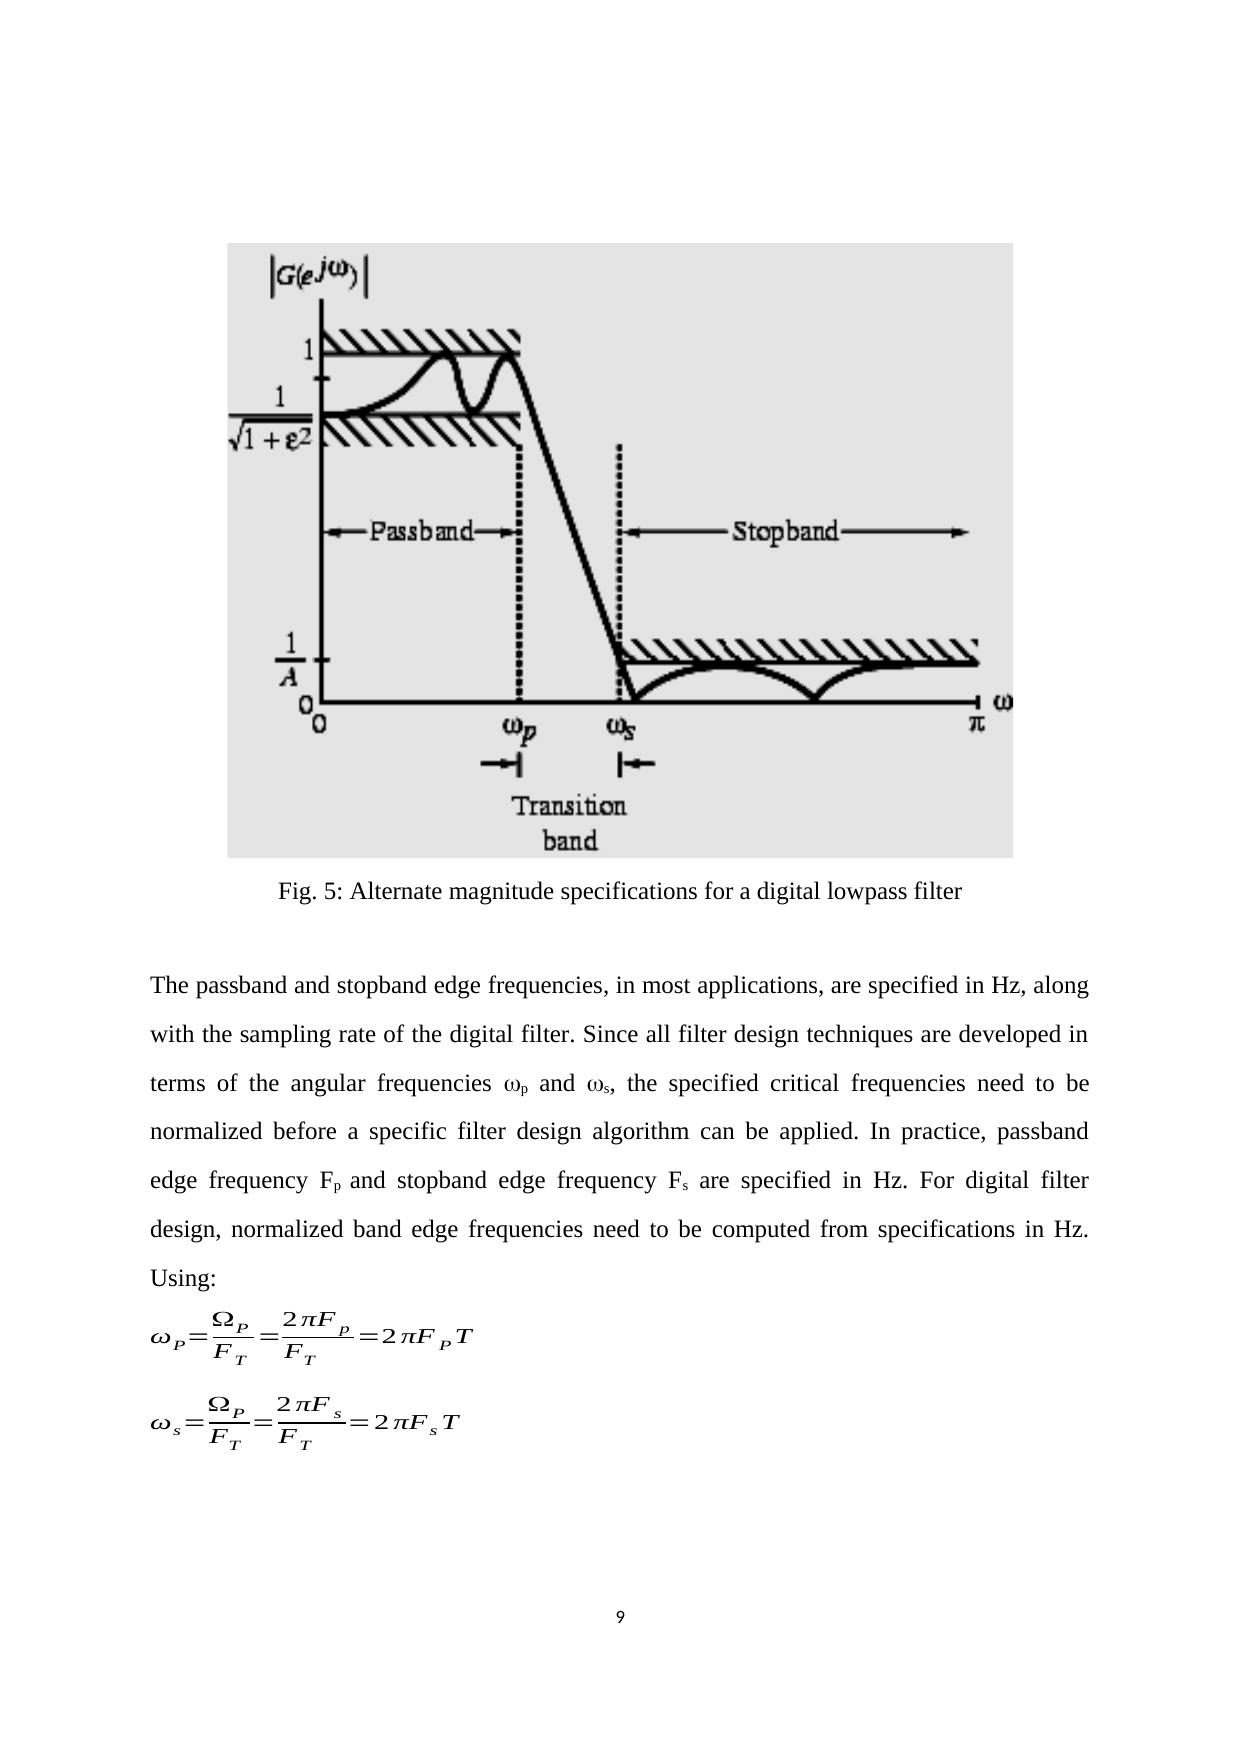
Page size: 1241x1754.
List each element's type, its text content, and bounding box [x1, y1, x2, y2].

text The passband and stopband edge frequencies, in most applications, are specified in Hz, along with the sampling rate of the digital filter. Since all filter design techniques are developed in terms of the angular frequencies p and s, the specified critical frequencies need to be normalized before a specific filter design algorithm can be applied. In practice, passband edge frequency Fp and stopband edge frequency Fs are specified in Hz. For digital filter design, normalized band edge frequencies need to be computed from specifications in Hz. Using: [150, 968, 1090, 1293]
text Fig. 5: Alternate magnitude specifications for a digital lowpass filter [150, 874, 1090, 907]
